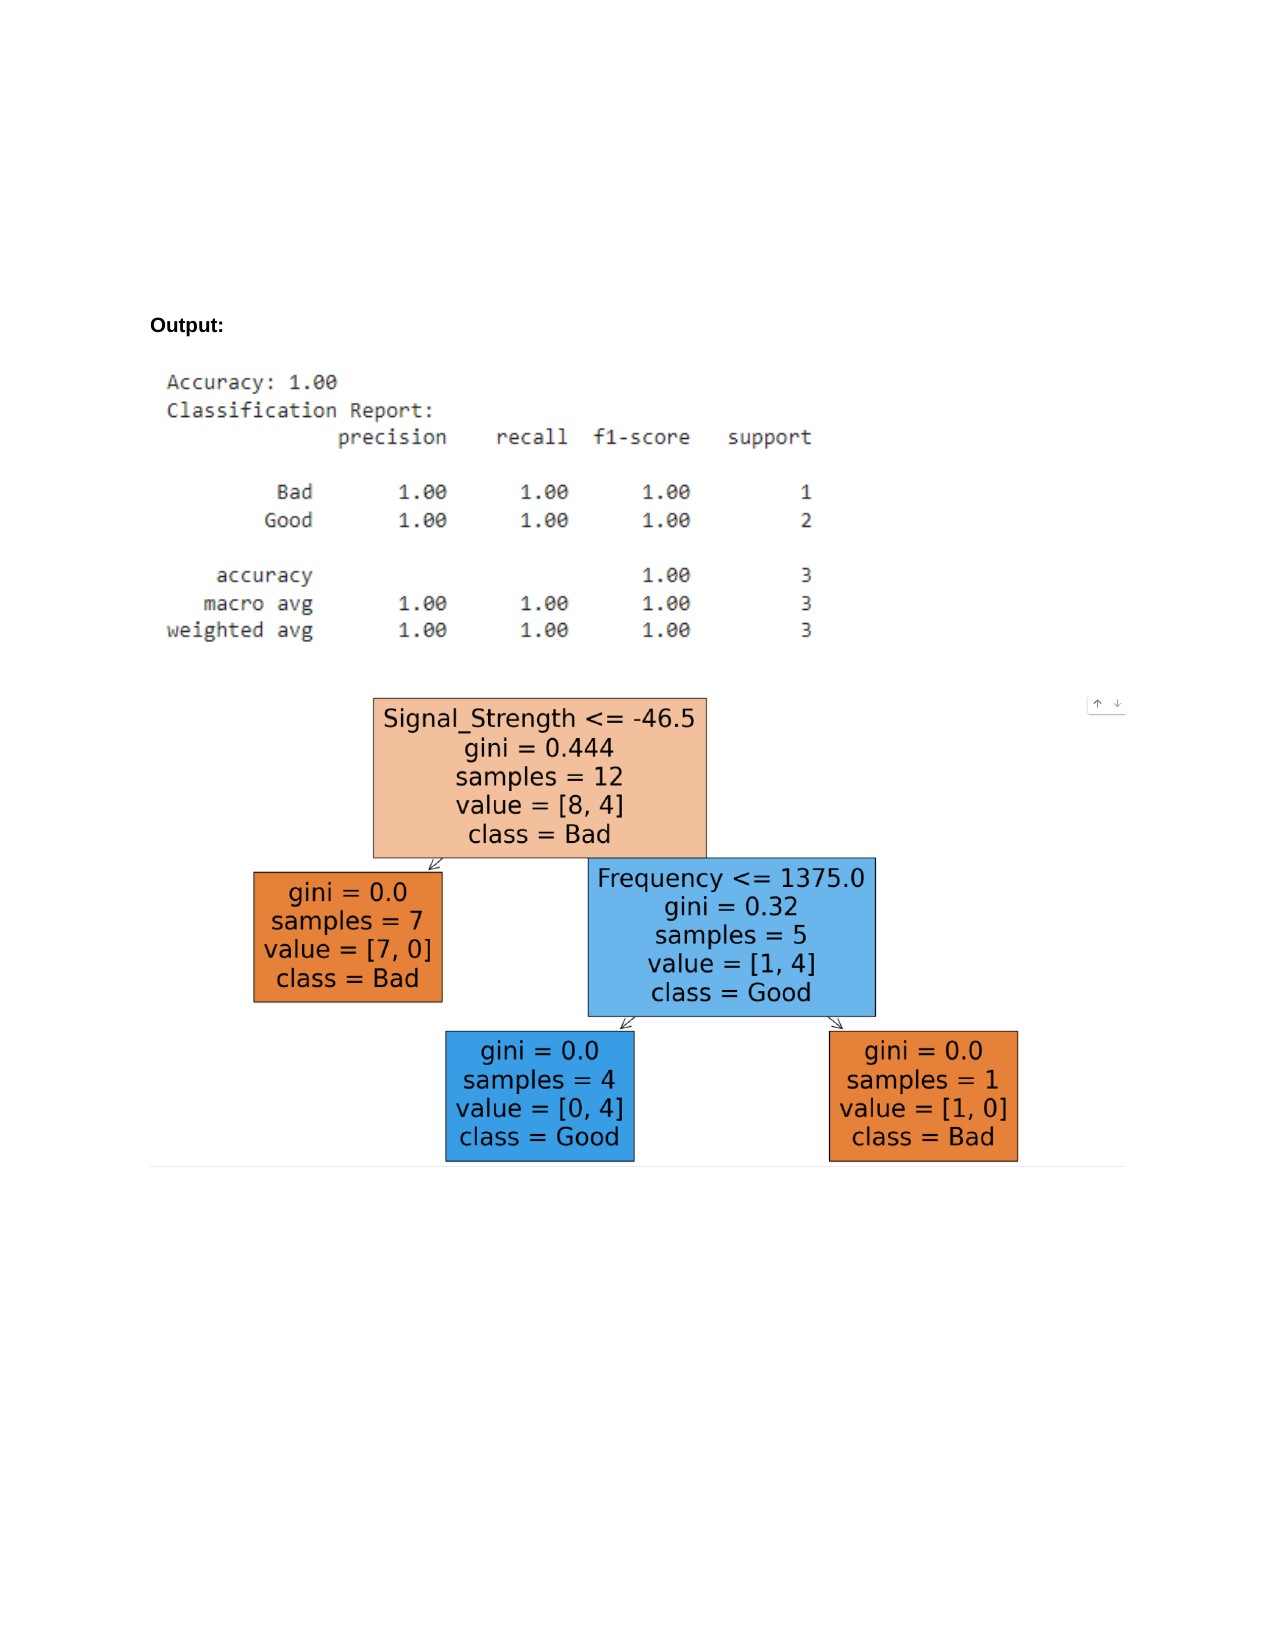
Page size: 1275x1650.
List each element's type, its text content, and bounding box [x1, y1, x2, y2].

text Output: [150, 296, 1125, 337]
picture [150, 697, 1125, 1167]
picture [150, 369, 911, 667]
